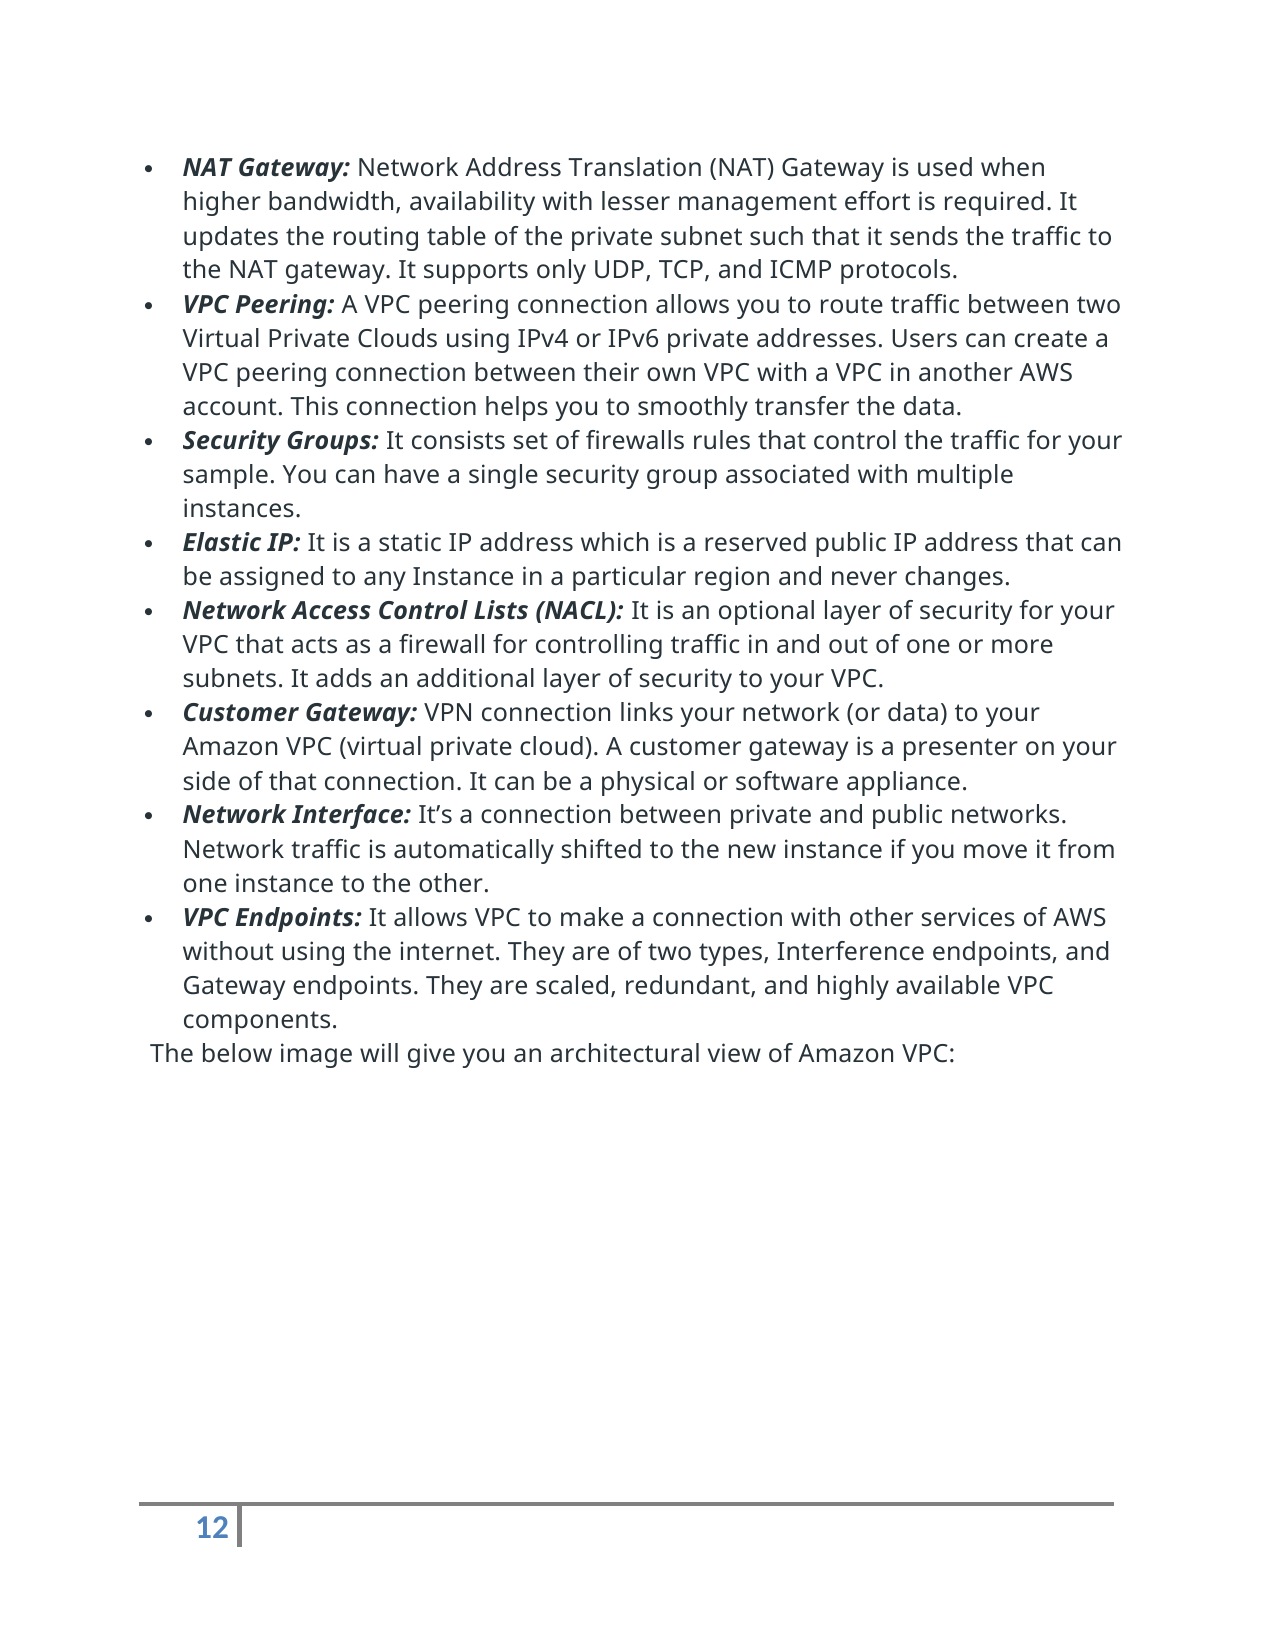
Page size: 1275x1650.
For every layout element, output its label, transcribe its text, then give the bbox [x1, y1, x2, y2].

list VPC Endpoints: It allows VPC to make a connection with other services of AWS without using the internet. They are of two types, Interference endpoints, and Gateway endpoints. They are scaled, redundant, and highly available VPC components. [145, 899, 1125, 1036]
list Elastic IP: It is a static IP address which is a reserved public IP address that can be assigned to any Instance in a particular region and never changes. [145, 525, 1125, 593]
list Network Interface: It’s a connection between private and public networks. Network traffic is automatically shifted to the new instance if you move it from one instance to the other. [145, 797, 1125, 899]
text The below image will give you an architectural view of Amazon VPC: [150, 1036, 1125, 1070]
list Customer Gateway: VPN connection links your network (or data) to your Amazon VPC (virtual private cloud). A customer gateway is a presenter on your side of that connection. It can be a physical or software appliance. [145, 695, 1125, 797]
list NAT Gateway: Network Address Translation (NAT) Gateway is used when higher bandwidth, availability with lesser management effort is required. It updates the routing table of the private subnet such that it sends the traffic to the NAT gateway. It supports only UDP, TCP, and ICMP protocols. [145, 150, 1125, 286]
list Security Groups: It consists set of firewalls rules that control the traffic for your sample. You can have a single security group associated with multiple instances. [145, 422, 1125, 525]
list VPC Peering: A VPC peering connection allows you to route traffic between two Virtual Private Clouds using IPv4 or IPv6 private addresses. Users can create a VPC peering connection between their own VPC with a VPC in another AWS account. This connection helps you to smoothly transfer the data. [145, 286, 1125, 422]
list Network Access Control Lists (NACL): It is an optional layer of security for your VPC that acts as a firewall for controlling traffic in and out of one or more subnets. It adds an additional layer of security to your VPC. [145, 593, 1125, 695]
